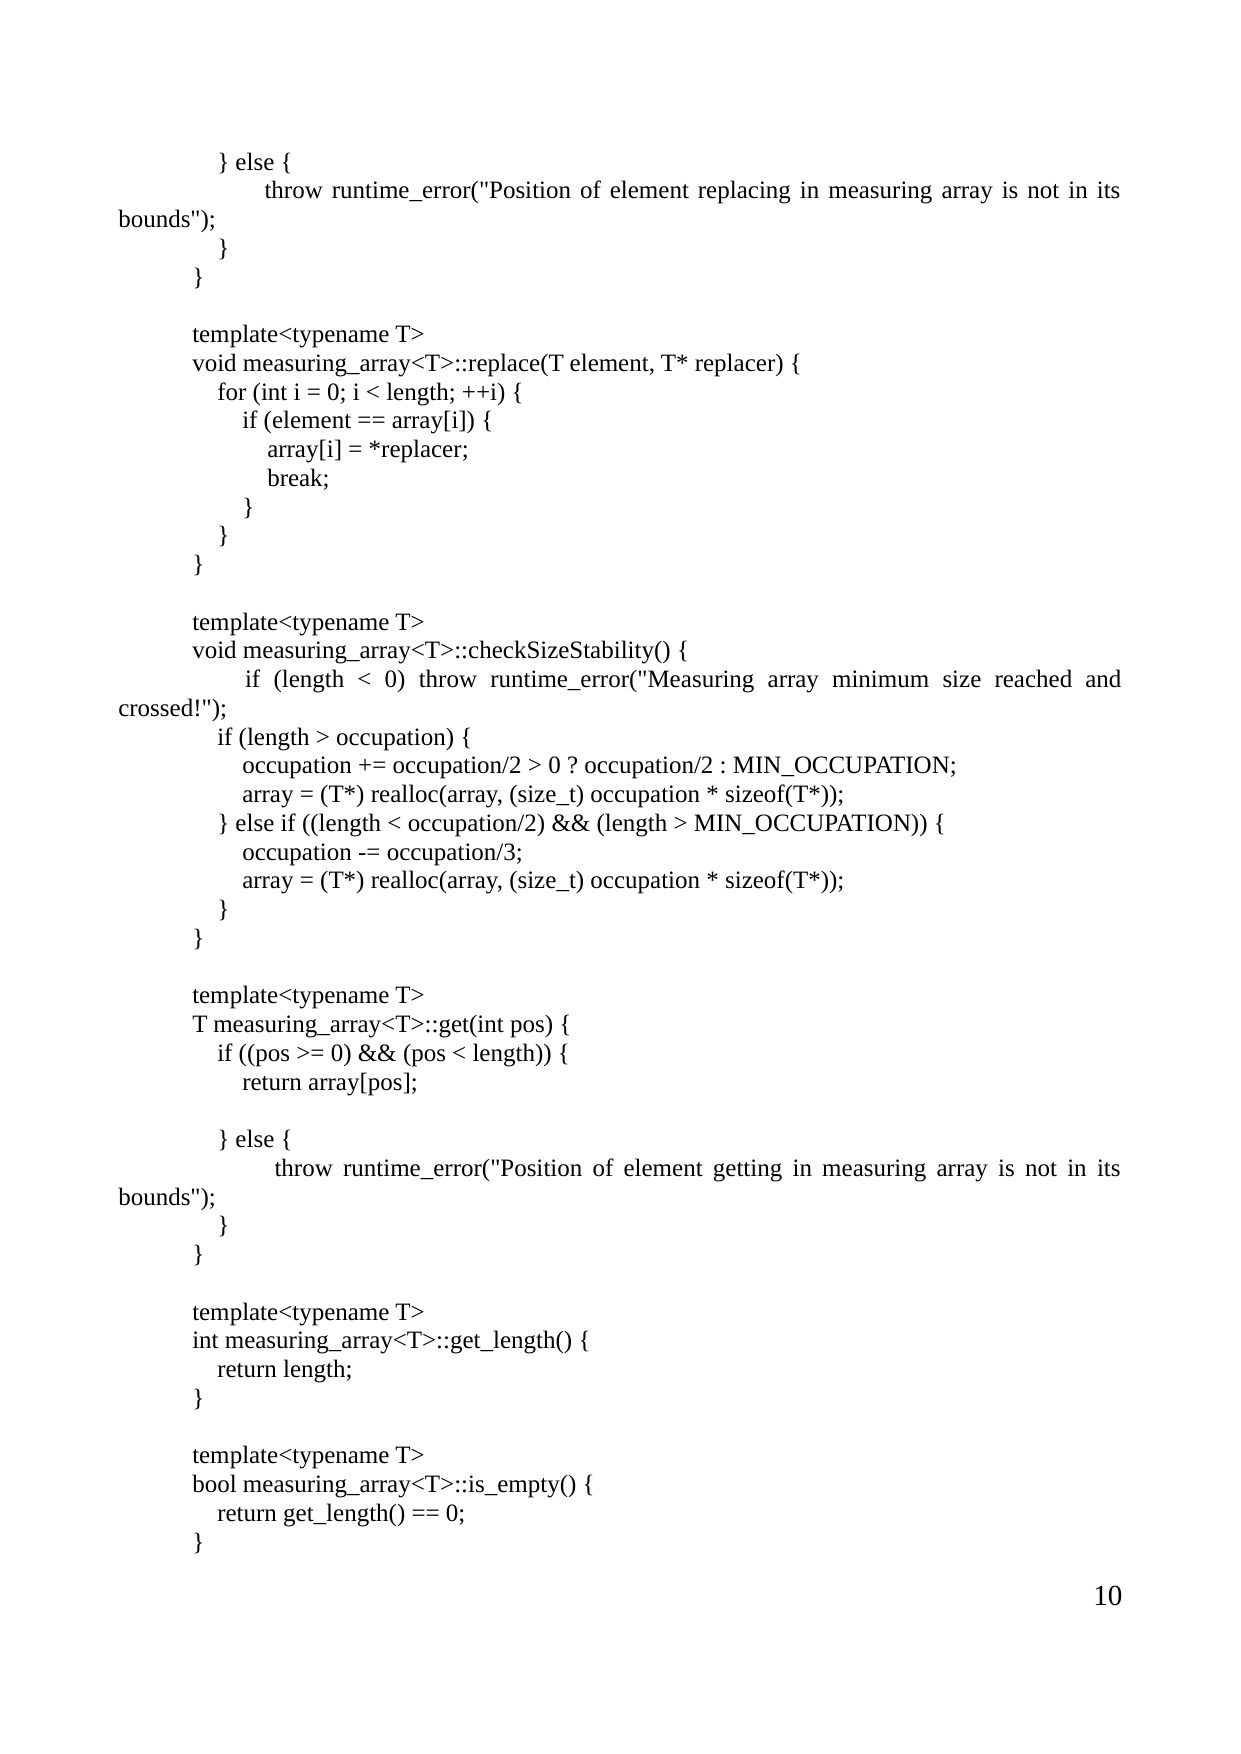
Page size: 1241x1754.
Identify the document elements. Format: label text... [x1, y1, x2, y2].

text } [118, 233, 1122, 262]
text int measuring_array<T>::get_length() { [118, 1326, 1122, 1354]
text for (int i = 0; i < length; ++i) { [118, 377, 1122, 406]
text template<typename T> [118, 1297, 1122, 1326]
text template<typename T> [118, 607, 1122, 636]
text void measuring_array<T>::checkSizeStability() { [118, 636, 1122, 664]
text if (element == array[i]) { [118, 406, 1122, 434]
text void measuring_array<T>::replace(T element, T* replacer) { [118, 348, 1122, 377]
text } [118, 894, 1122, 923]
text } [118, 1211, 1122, 1239]
text return array[pos]; [118, 1067, 1122, 1096]
text occupation -= occupation/3; [118, 837, 1122, 866]
text } [118, 1239, 1122, 1268]
text array = (T*) realloc(array, (size_t) occupation * sizeof(T*)); [118, 866, 1122, 894]
text return get_length() == 0; [118, 1498, 1122, 1527]
text bool measuring_array<T>::is_empty() { [118, 1469, 1122, 1498]
text } else if ((length < occupation/2) && (length > MIN_OCCUPATION)) { [118, 808, 1122, 837]
text if ((pos >= 0) && (pos < length)) { [118, 1038, 1122, 1067]
text array[i] = *replacer; [118, 434, 1122, 463]
text array = (T*) realloc(array, (size_t) occupation * sizeof(T*)); [118, 779, 1122, 808]
text throw runtime_error("Position of element getting in measuring array is not in its bounds"); [118, 1153, 1122, 1211]
text } [118, 1527, 1122, 1556]
text } else { [118, 1124, 1122, 1153]
text return length; [118, 1354, 1122, 1383]
text } [118, 262, 1122, 291]
text } else { [118, 147, 1122, 176]
text occupation += occupation/2 > 0 ? occupation/2 : MIN_OCCUPATION; [118, 751, 1122, 779]
text template<typename T> [118, 1441, 1122, 1469]
text } [118, 521, 1122, 549]
text } [118, 549, 1122, 578]
text if (length > occupation) { [118, 722, 1122, 751]
text } [118, 923, 1122, 952]
text template<typename T> [118, 981, 1122, 1009]
text } [118, 492, 1122, 521]
text throw runtime_error("Position of element replacing in measuring array is not in its bounds"); [118, 176, 1122, 233]
text if (length < 0) throw runtime_error("Measuring array minimum size reached and crossed!"); [118, 664, 1122, 722]
text template<typename T> [118, 319, 1122, 348]
text break; [118, 463, 1122, 492]
text } [118, 1383, 1122, 1412]
text T measuring_array<T>::get(int pos) { [118, 1009, 1122, 1038]
